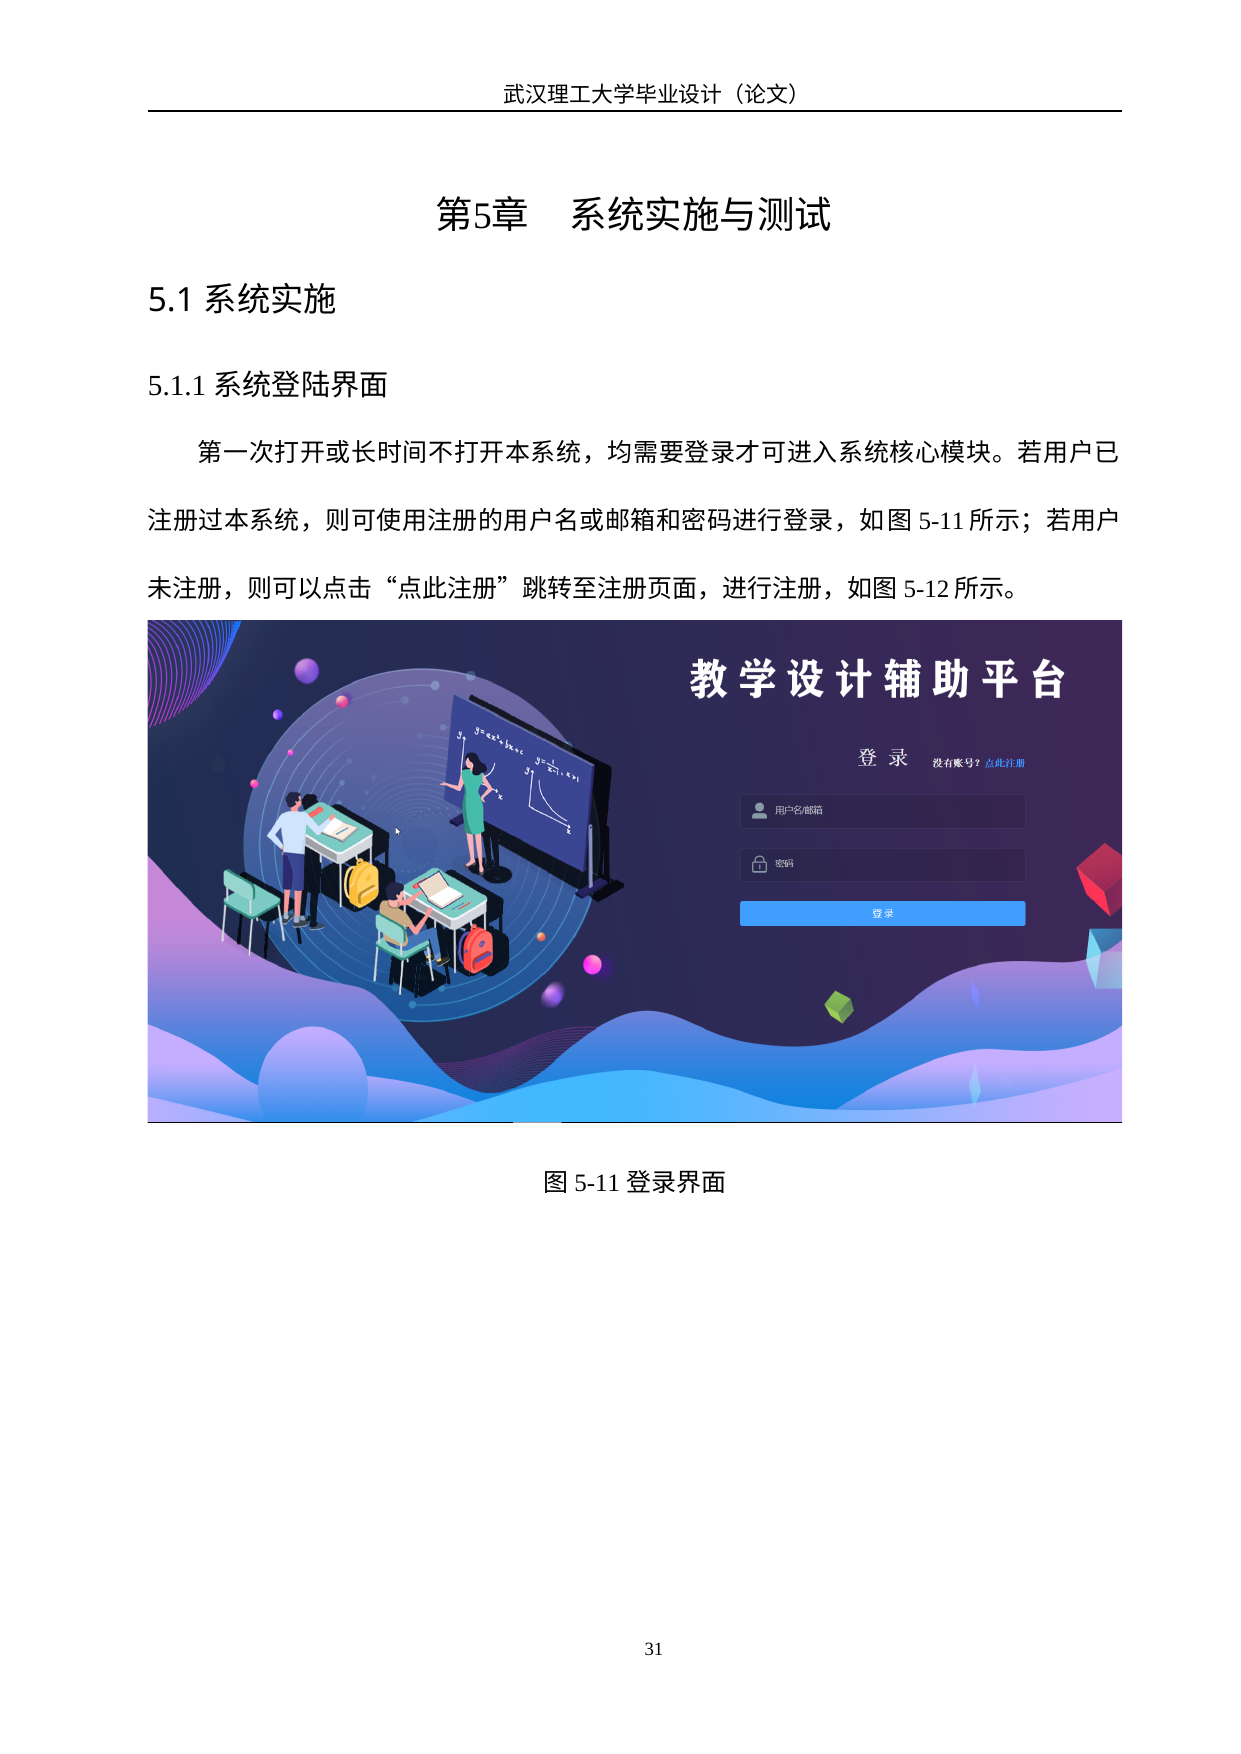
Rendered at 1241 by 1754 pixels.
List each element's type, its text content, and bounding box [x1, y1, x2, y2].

subtitle 系统实施 [148, 263, 1122, 331]
subtitle 系统登陆界面 [148, 348, 1122, 416]
picture [147, 620, 1123, 1123]
subtitle 系统实施与测试 [192, 179, 1122, 247]
